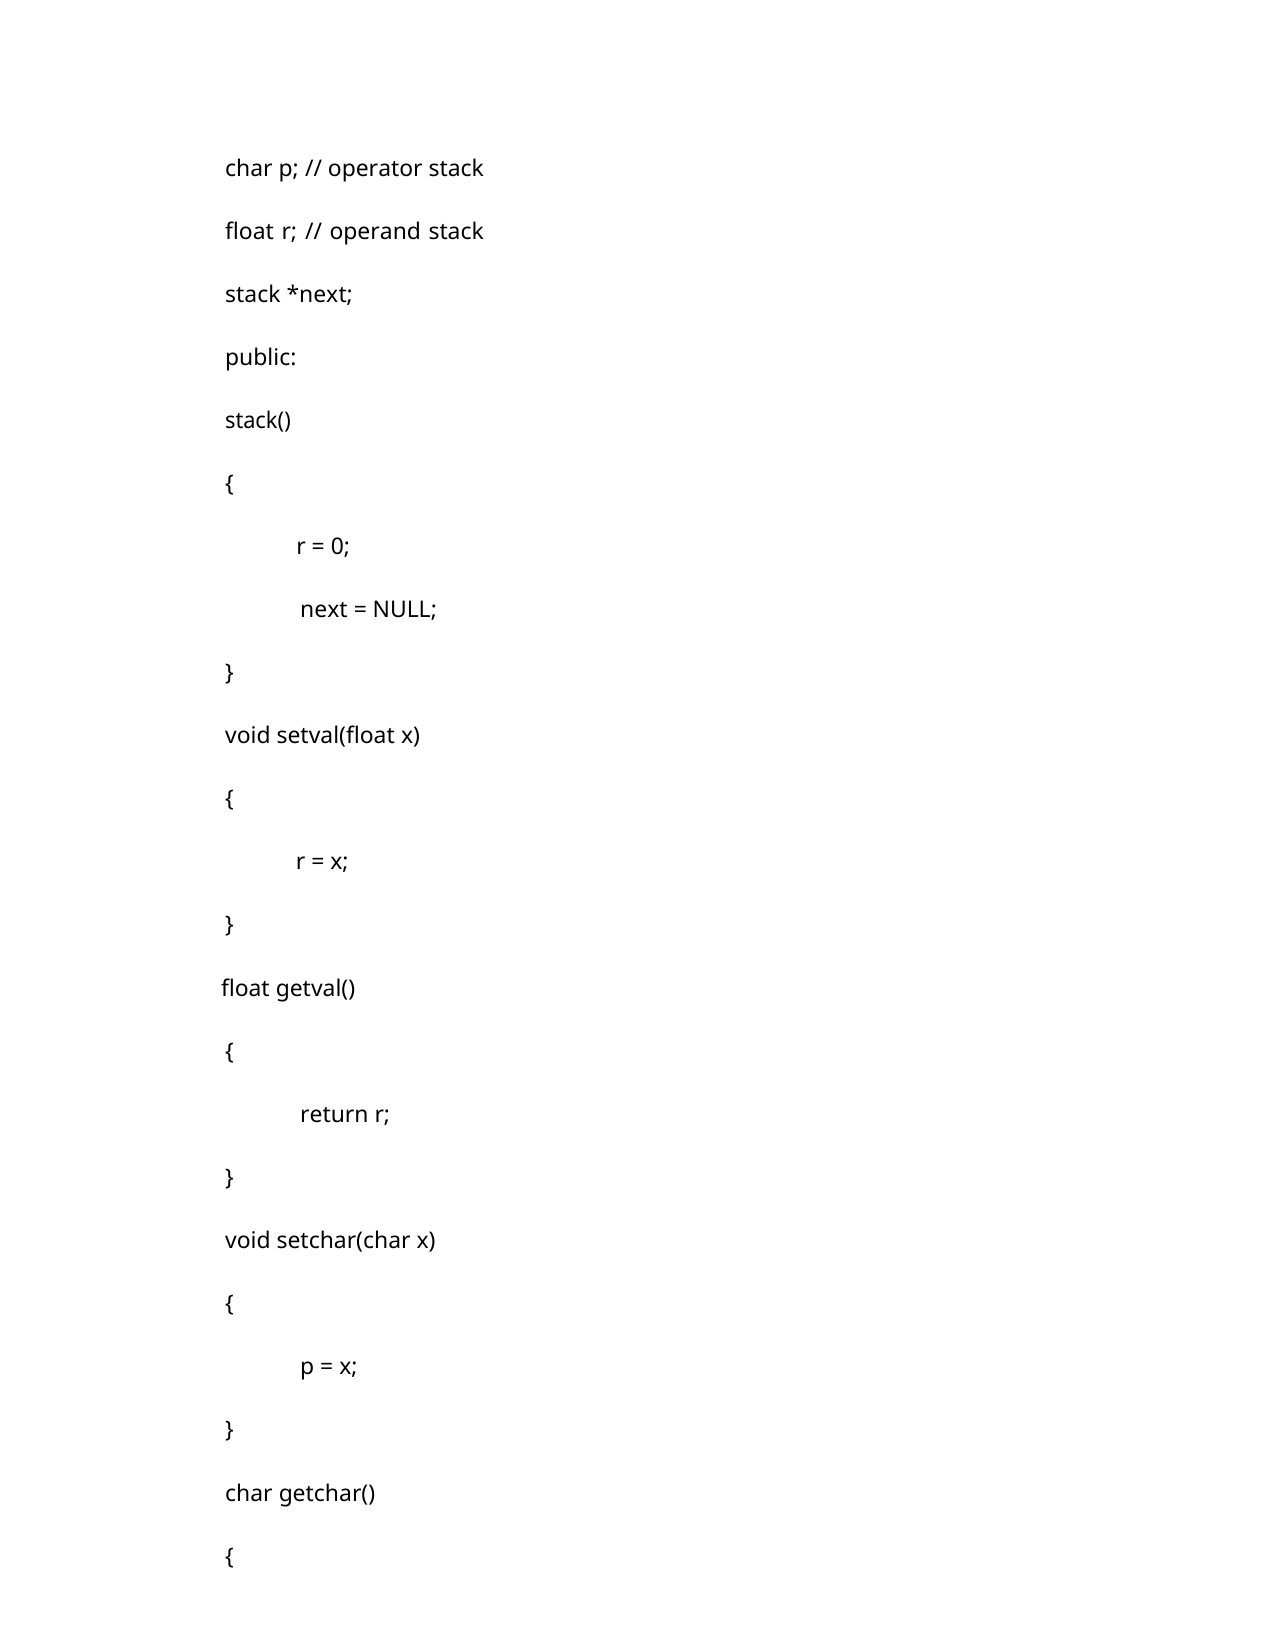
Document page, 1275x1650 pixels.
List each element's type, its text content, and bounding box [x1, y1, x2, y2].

text char getchar() [225, 1476, 1135, 1508]
text next = NULL; [300, 593, 1135, 624]
text r = x; [139, 845, 348, 877]
text char p; // operator stack float r; // operand stack stack *next; [225, 152, 484, 309]
text { [225, 782, 1135, 813]
text } [225, 908, 1135, 940]
text r = 0; [139, 530, 350, 561]
text { [225, 1287, 1135, 1318]
text } [225, 1413, 1135, 1445]
text { [225, 467, 1135, 498]
text } [225, 656, 1135, 687]
text float getval() [139, 972, 355, 1003]
text void setval(float x) [225, 719, 1135, 750]
text public: stack() [225, 341, 318, 435]
text return r; [300, 1098, 1135, 1129]
text } [225, 1161, 1135, 1192]
text p = x; [300, 1350, 1135, 1382]
text void setchar(char x) [225, 1224, 1135, 1255]
text { [225, 1539, 1135, 1571]
text { [225, 1035, 1135, 1066]
